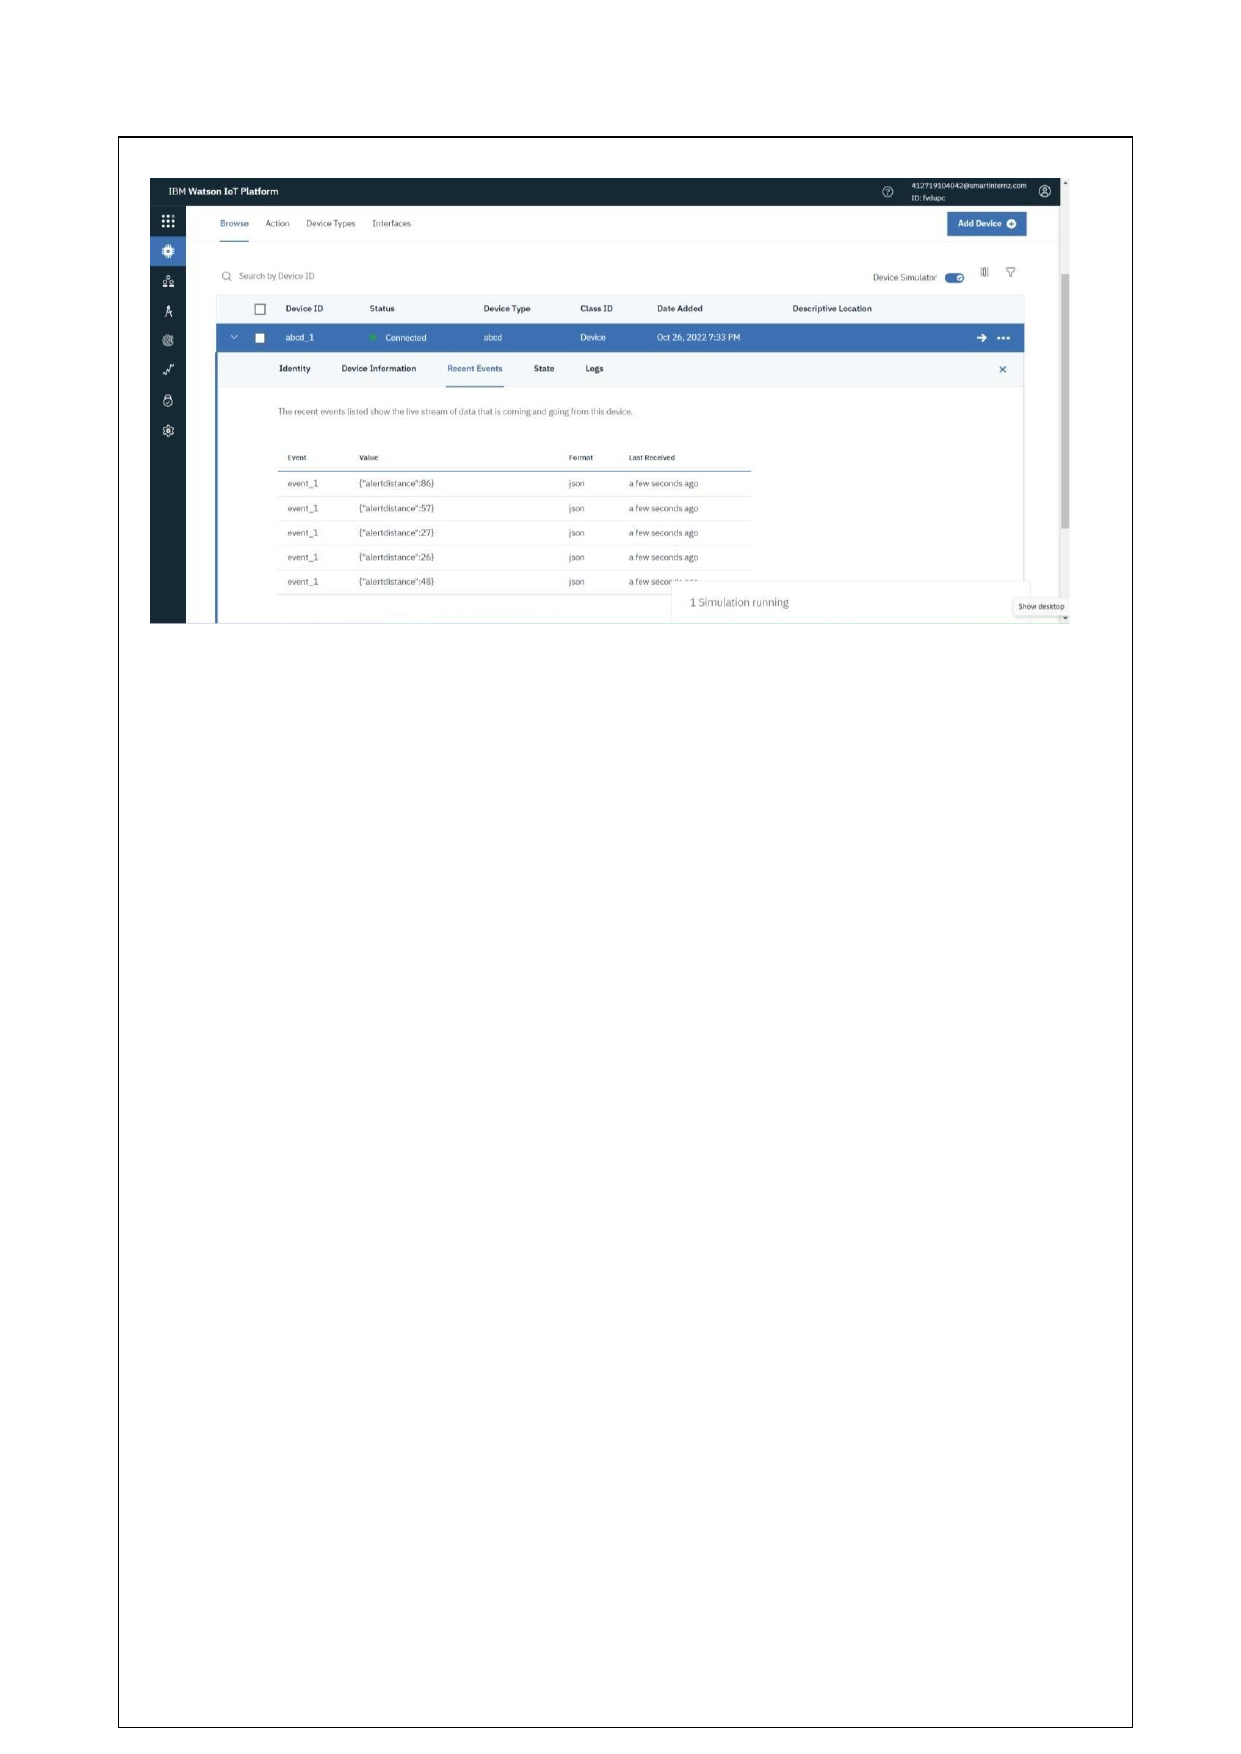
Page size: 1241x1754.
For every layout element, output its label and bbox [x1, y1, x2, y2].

picture [150, 178, 1070, 624]
